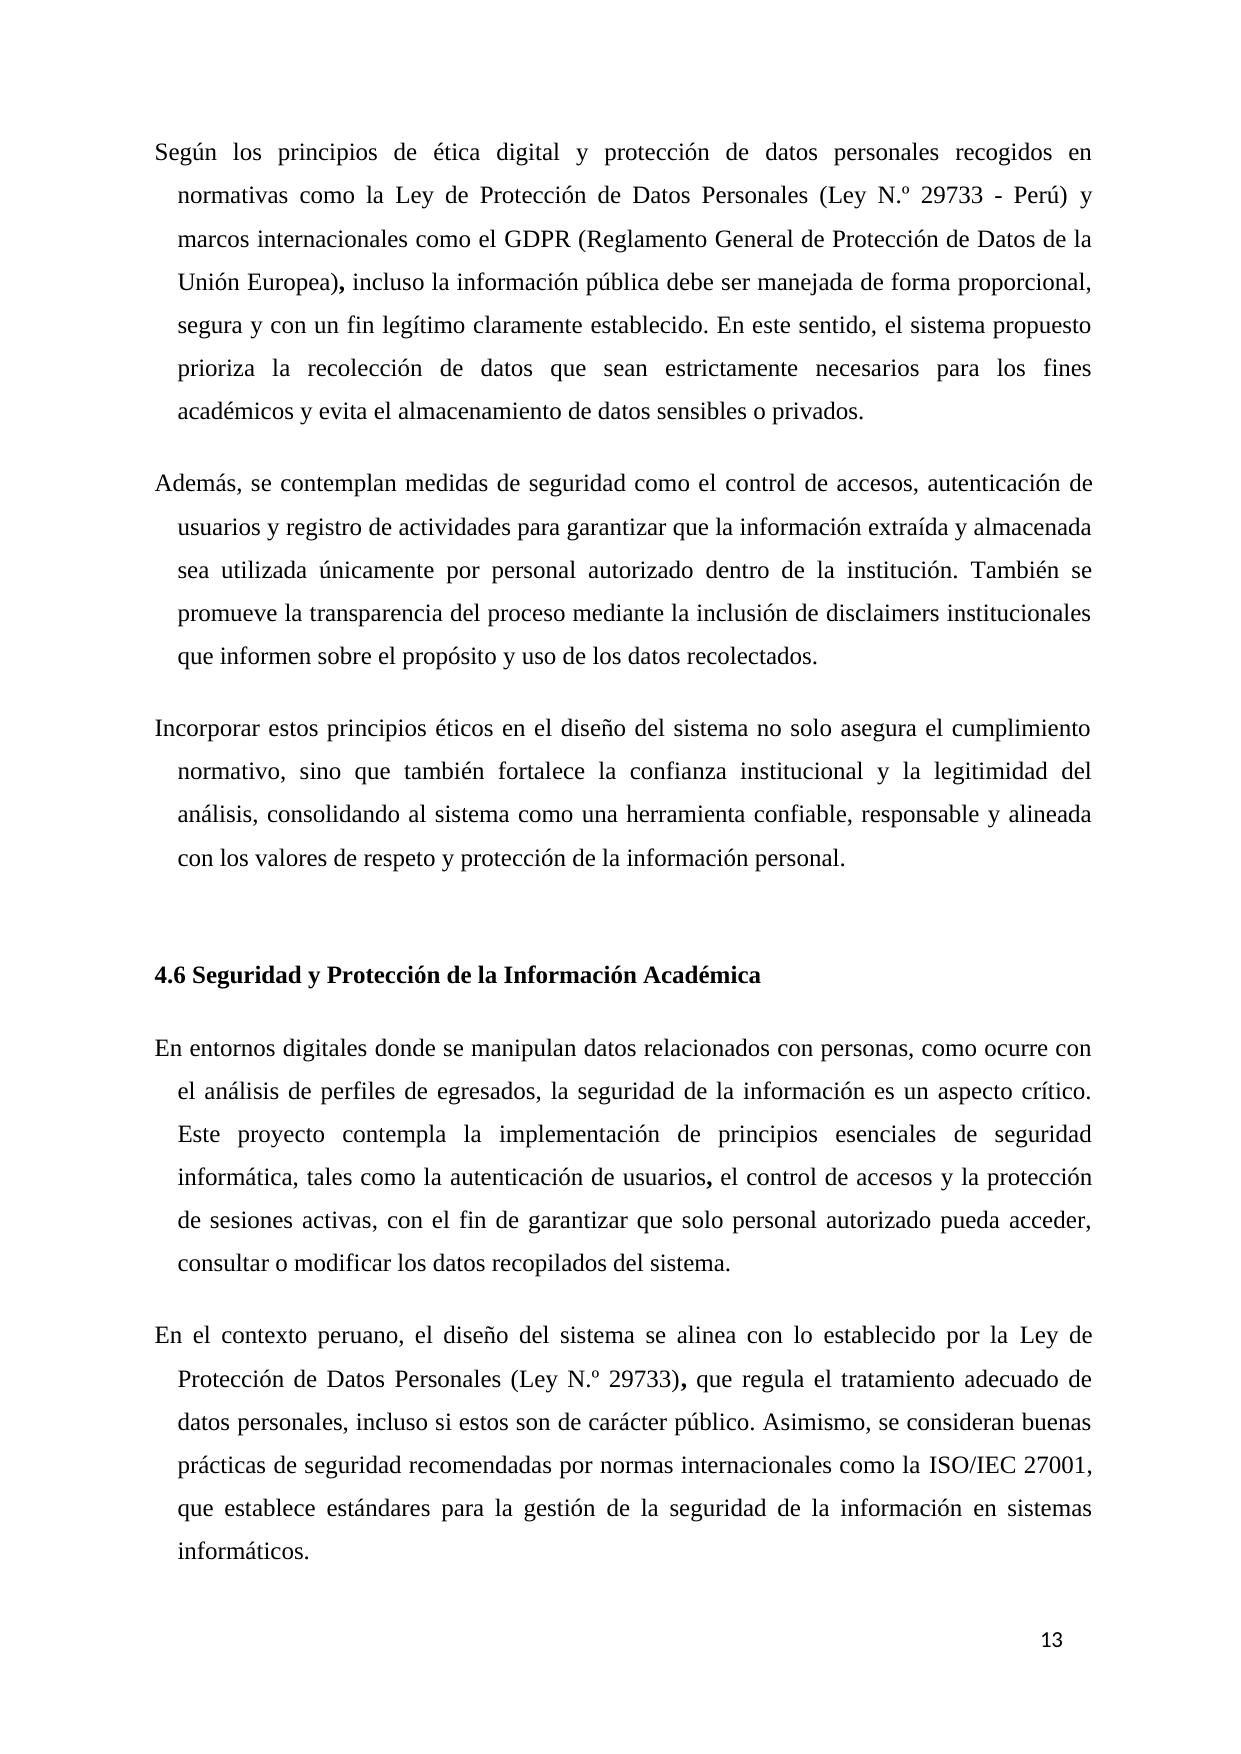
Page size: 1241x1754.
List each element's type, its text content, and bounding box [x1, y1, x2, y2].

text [154, 137, 1093, 252]
text Incorporar estos principios éticos en el diseño del sistema no solo asegura el cumplimiento normativo, sino que también fortalece la confianza institucional y la legitimidad del análisis, consolidando al sistema como una herramienta confiable, responsable y alineada con los valores de respeto y protección de la información personal. [154, 872, 1093, 1030]
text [154, 1479, 1093, 1594]
text En entornos digitales donde se manipulan datos relacionados con personas, como ocurre con el análisis de perfiles de egresados, la seguridad de la información es un aspecto crítico. Este proyecto contempla la implementación de principios esenciales de seguridad informática, tales como la autenticación de usuarios, el control de accesos y la protección de sesiones activas, con el fin de garantizar que solo personal autorizado pueda acceder, consultar o modificar los datos recopilados del sistema. [154, 1191, 1093, 1436]
text Según los principios de ética digital y protección de datos personales recogidos en normativas como la Ley de Protección de Datos Personales (Ley N.º 29733 - Perú) y marcos internacionales como el GDPR (Reglamento General de Protección de Datos de la Unión Europea), incluso la información pública debe ser manejada de forma proporcional, segura y con un fin legítimo claramente establecido. En este sentido, el sistema propuesto prioriza la recolección de datos que sean estrictamente necesarios para los fines académicos y evita el almacenamiento de datos sensibles o privados. [154, 296, 1093, 583]
text 4.6 Seguridad y Protección de la Información Académica [154, 1119, 1093, 1148]
text Además, se contemplan medidas de seguridad como el control de accesos, autenticación de usuarios y registro de actividades para garantizar que la información extraída y almacenada sea utilizada únicamente por personal autorizado dentro de la institución. También se promueve la transparencia del proceso mediante la inclusión de disclaimers institucionales que informen sobre el propósito y uso de los datos recolectados. [154, 627, 1093, 828]
